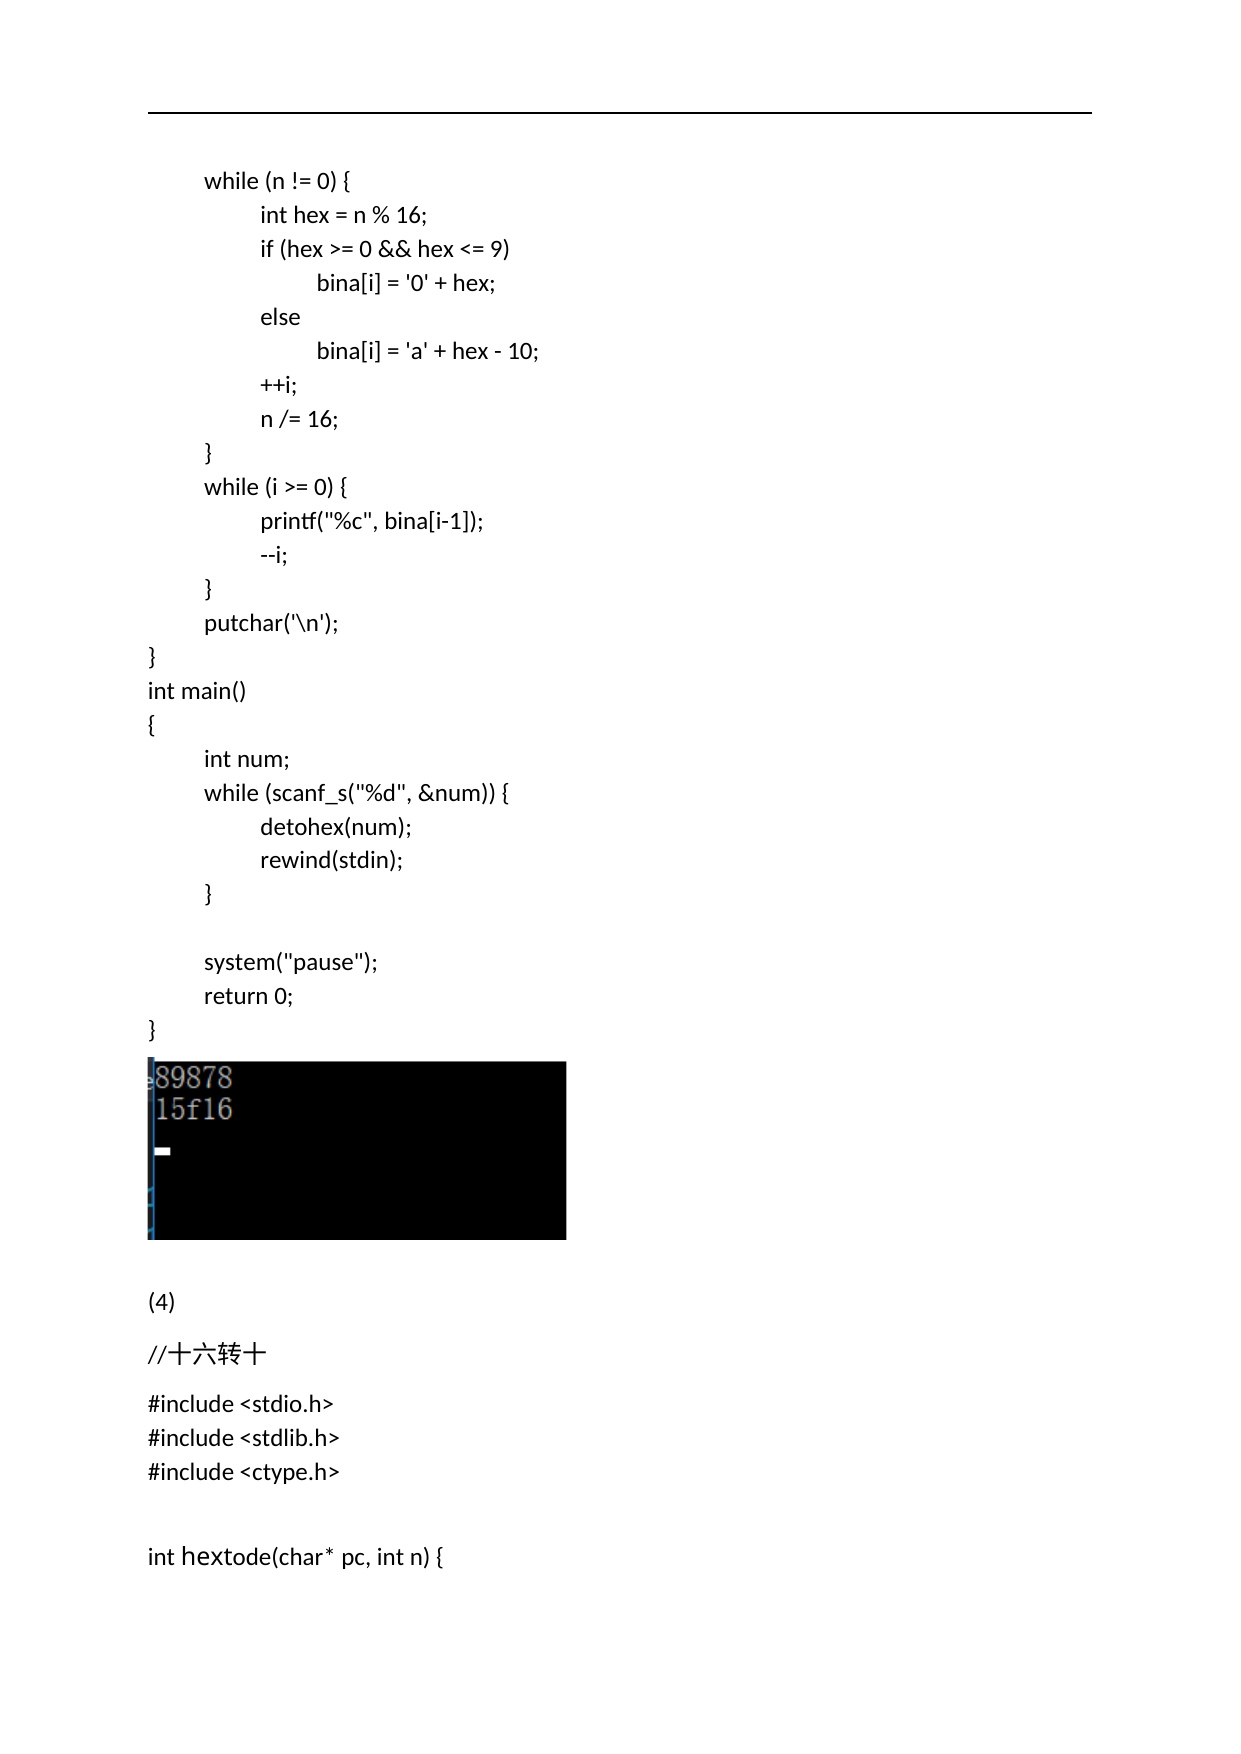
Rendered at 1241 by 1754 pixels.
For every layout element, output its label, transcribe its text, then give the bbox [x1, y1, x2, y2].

text int hex = n % 16; [260, 198, 1092, 232]
text } [148, 1013, 1092, 1047]
text } [204, 436, 1092, 469]
text bina[i] = 'a' + hex - 10; [316, 334, 1092, 368]
text } [204, 571, 1092, 605]
text } [204, 877, 1092, 911]
text while (n != 0) { [204, 164, 1092, 198]
text int main() [148, 673, 1092, 707]
text while (i >= 0) { [204, 469, 1092, 503]
text system("pause"); [204, 945, 1092, 979]
text if (hex >= 0 && hex <= 9) [260, 232, 1092, 266]
text int num; [204, 741, 1092, 775]
text #include <stdlib.h> [148, 1420, 1092, 1454]
text else [260, 300, 1092, 334]
text { [148, 707, 1092, 741]
text while (scanf_s("%d", &num)) { [204, 775, 1092, 809]
text bina[i] = '0' + hex; [316, 266, 1092, 300]
text detohex(num); [260, 809, 1092, 843]
text } [148, 639, 1092, 673]
text putchar('\n'); [204, 605, 1092, 639]
text --i; [260, 537, 1092, 571]
text int hextode(char* pc, int n) { [148, 1522, 1092, 1590]
text (4) [148, 1284, 1092, 1318]
text //十六转十 [148, 1318, 1092, 1386]
text ++i; [260, 368, 1092, 402]
text return 0; [204, 979, 1092, 1013]
text #include <stdio.h> [148, 1386, 1092, 1420]
picture [147, 1057, 567, 1240]
text #include <ctype.h> [148, 1454, 1092, 1488]
text printf("%c", bina[i-1]); [260, 503, 1092, 537]
text n /= 16; [260, 402, 1092, 436]
text rewind(stdin); [260, 843, 1092, 877]
